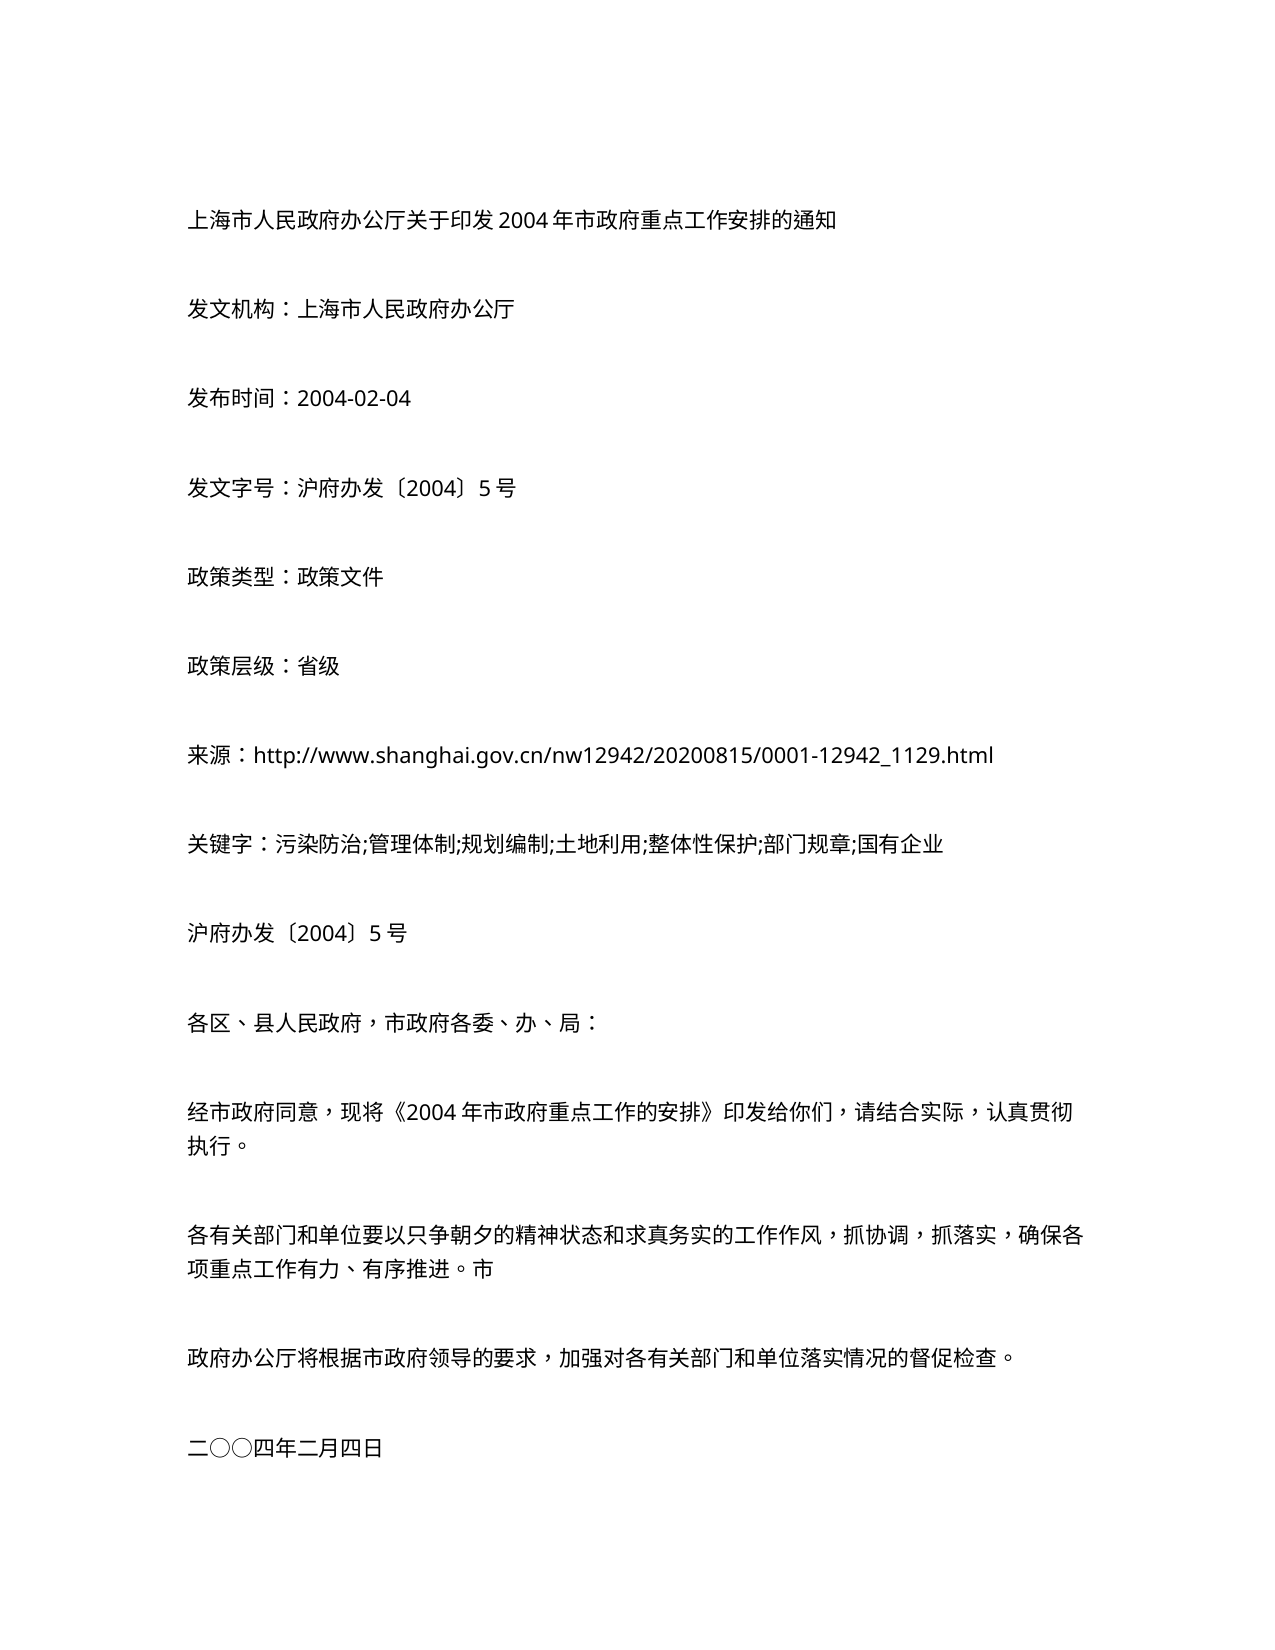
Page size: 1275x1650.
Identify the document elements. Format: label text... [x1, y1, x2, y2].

text 政策类型：政策文件 [187, 562, 1087, 626]
text 发文字号：沪府办发〔2004〕5号 [187, 472, 1087, 536]
text 上海市人民政府办公厅关于印发2004年市政府重点工作安排的通知 [187, 205, 1087, 269]
text 发文机构：上海市人民政府办公厅 [187, 294, 1087, 358]
text 发布时间：2004-02-04 [187, 383, 1087, 447]
text 经市政府同意，现将《2004年市政府重点工作的安排》印发给你们，请结合实际，认真贯彻执行。 [187, 1097, 1087, 1195]
text 关键字：污染防治;管理体制;规划编制;土地利用;整体性保护;部门规章;国有企业 [187, 829, 1087, 893]
text 沪府办发〔2004〕5号 [187, 918, 1087, 982]
text 各区、县人民政府，市政府各委、办、局： [187, 1007, 1087, 1071]
text 二○○四年二月四日 [187, 1432, 1087, 1496]
text 政府办公厅将根据市政府领导的要求，加强对各有关部门和单位落实情况的督促检查。 [187, 1343, 1087, 1407]
text 来源：http://www.shanghai.gov.cn/nw12942/20200815/0001-12942_1129.html [187, 740, 1087, 804]
text 政策层级：省级 [187, 651, 1087, 715]
text 各有关部门和单位要以只争朝夕的精神状态和求真务实的工作作风，抓协调，抓落实，确保各项重点工作有力、有序推进。市 [187, 1220, 1087, 1318]
